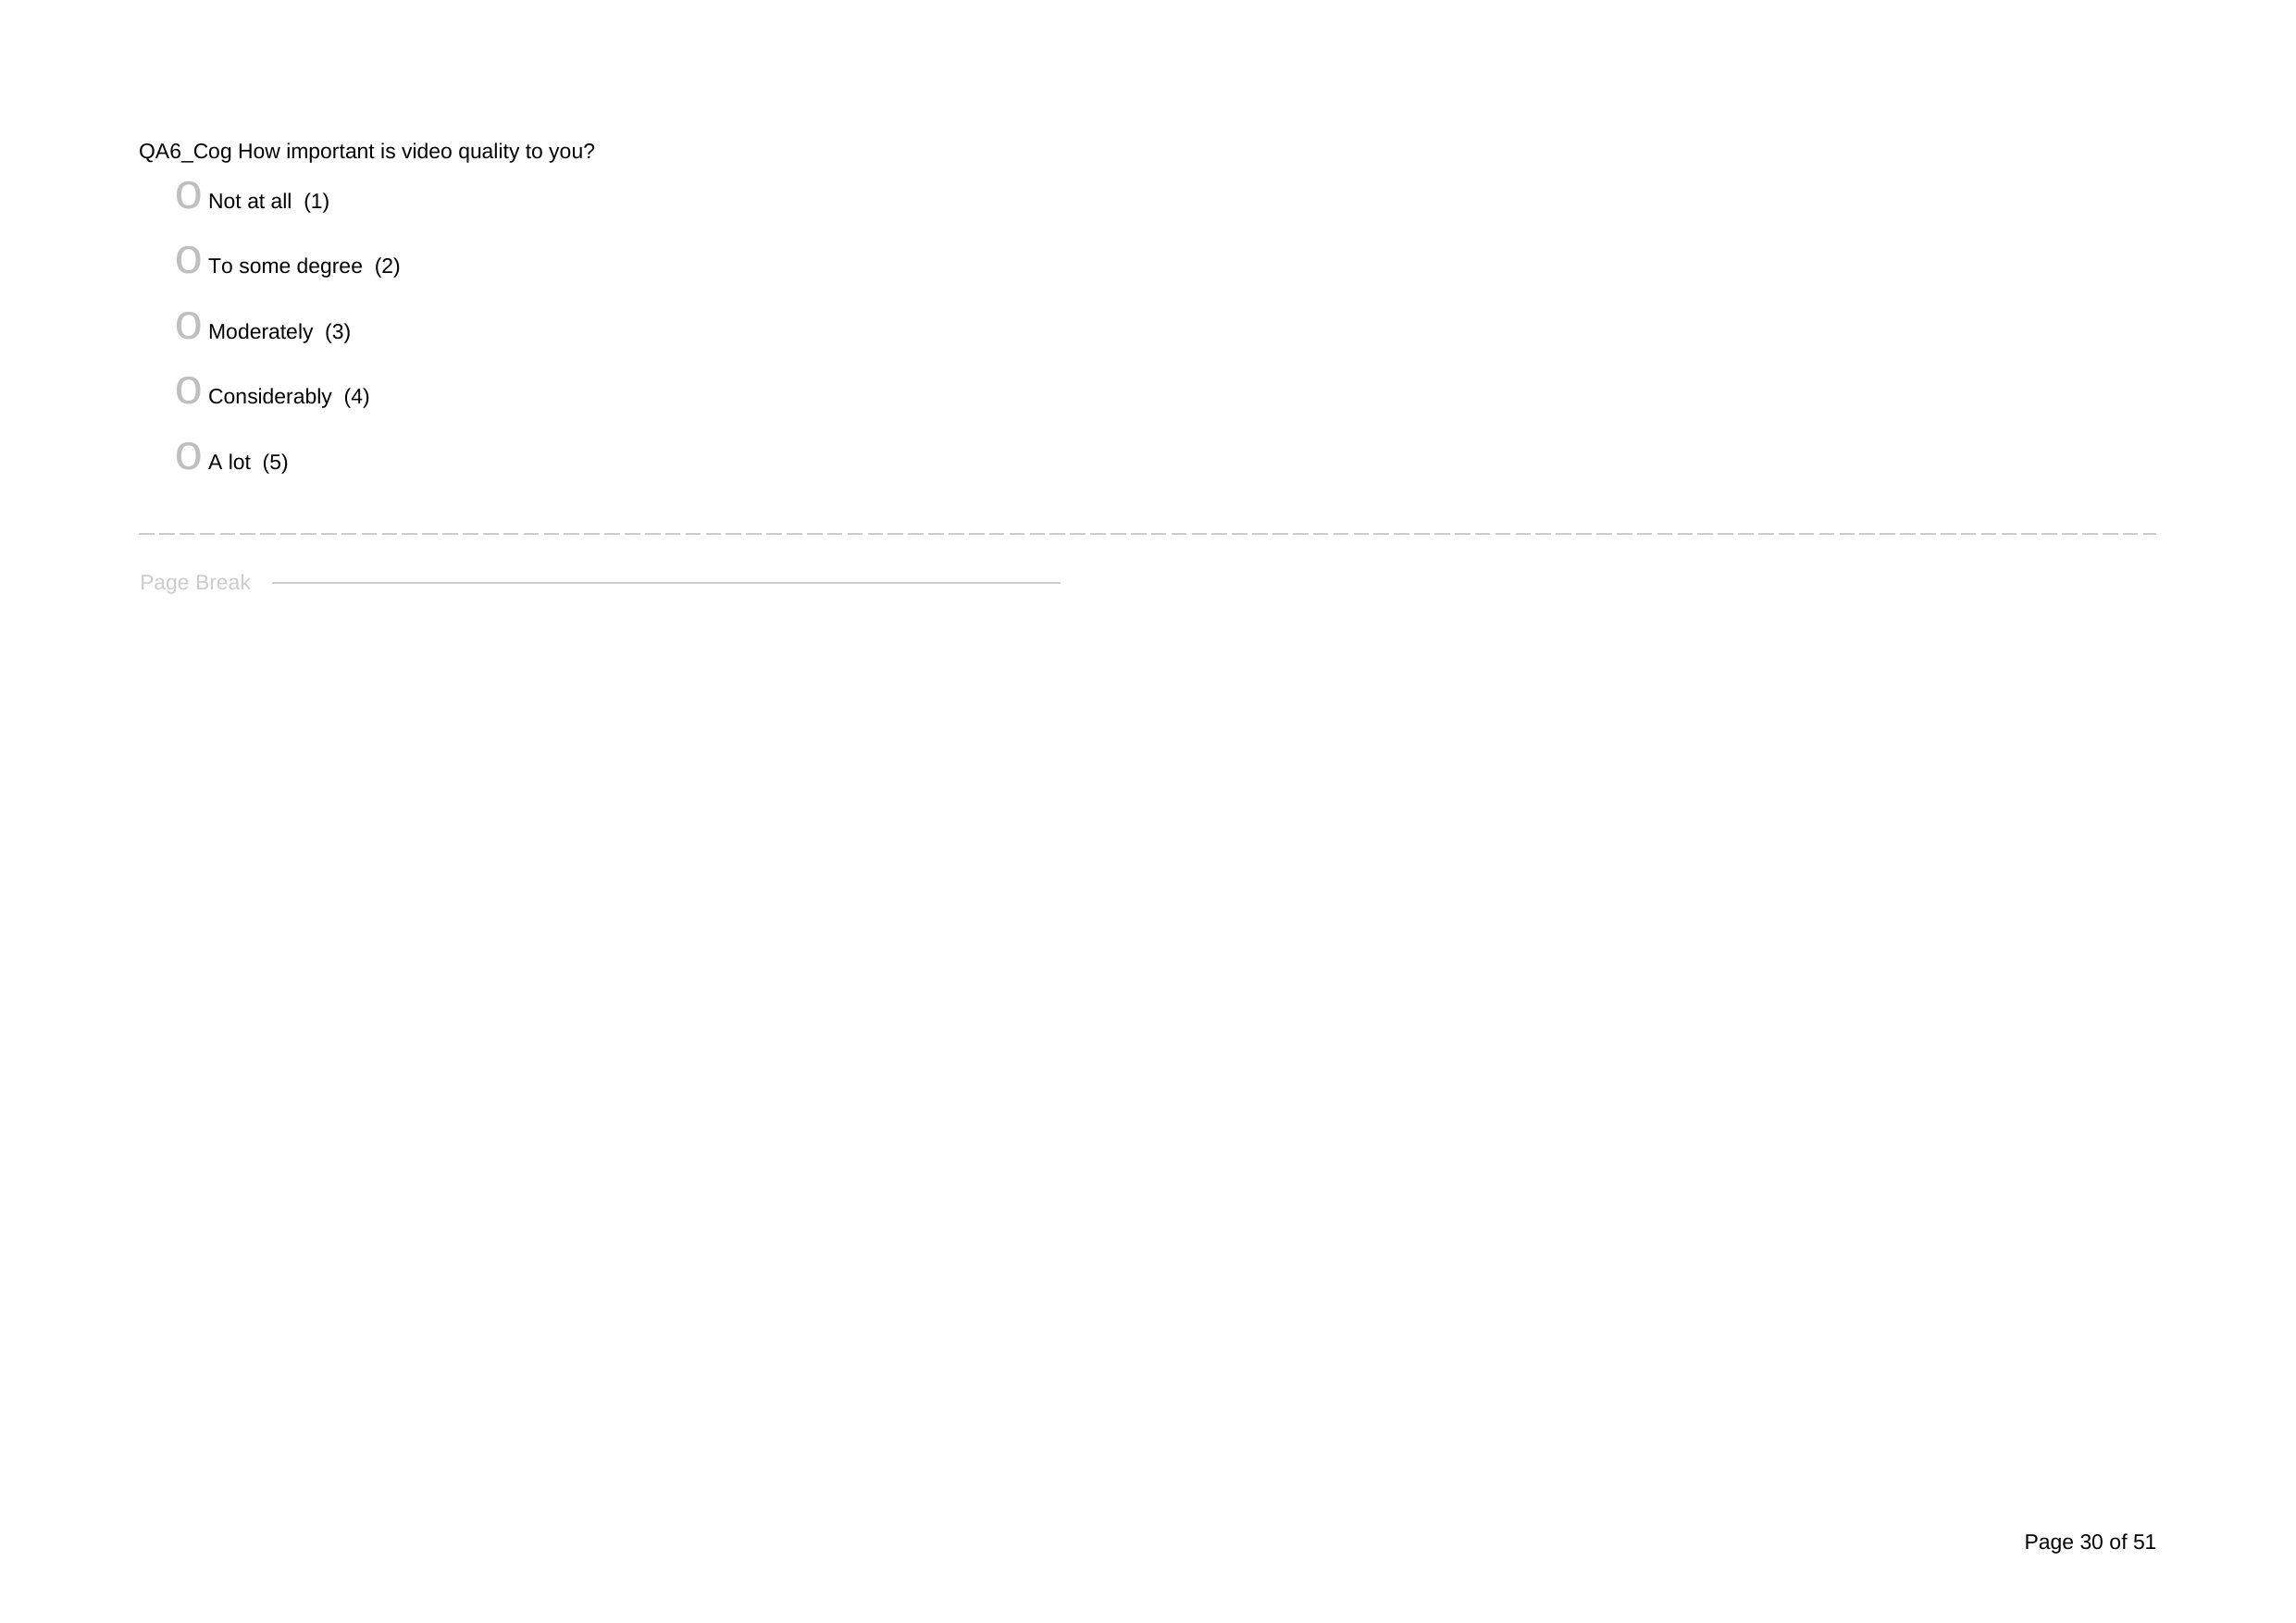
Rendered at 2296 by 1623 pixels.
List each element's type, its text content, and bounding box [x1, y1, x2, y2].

table_header [271, 570, 1061, 608]
list A lot (5) [173, 427, 2156, 485]
table_header Page Break [139, 570, 270, 608]
list To some degree (2) [173, 232, 2156, 289]
text QA6_Cog How important is video quality to you? [139, 139, 2156, 163]
list Moderately (3) [173, 297, 2156, 354]
list Considerably (4) [173, 363, 2156, 419]
list Not at all (1) [173, 167, 2156, 224]
